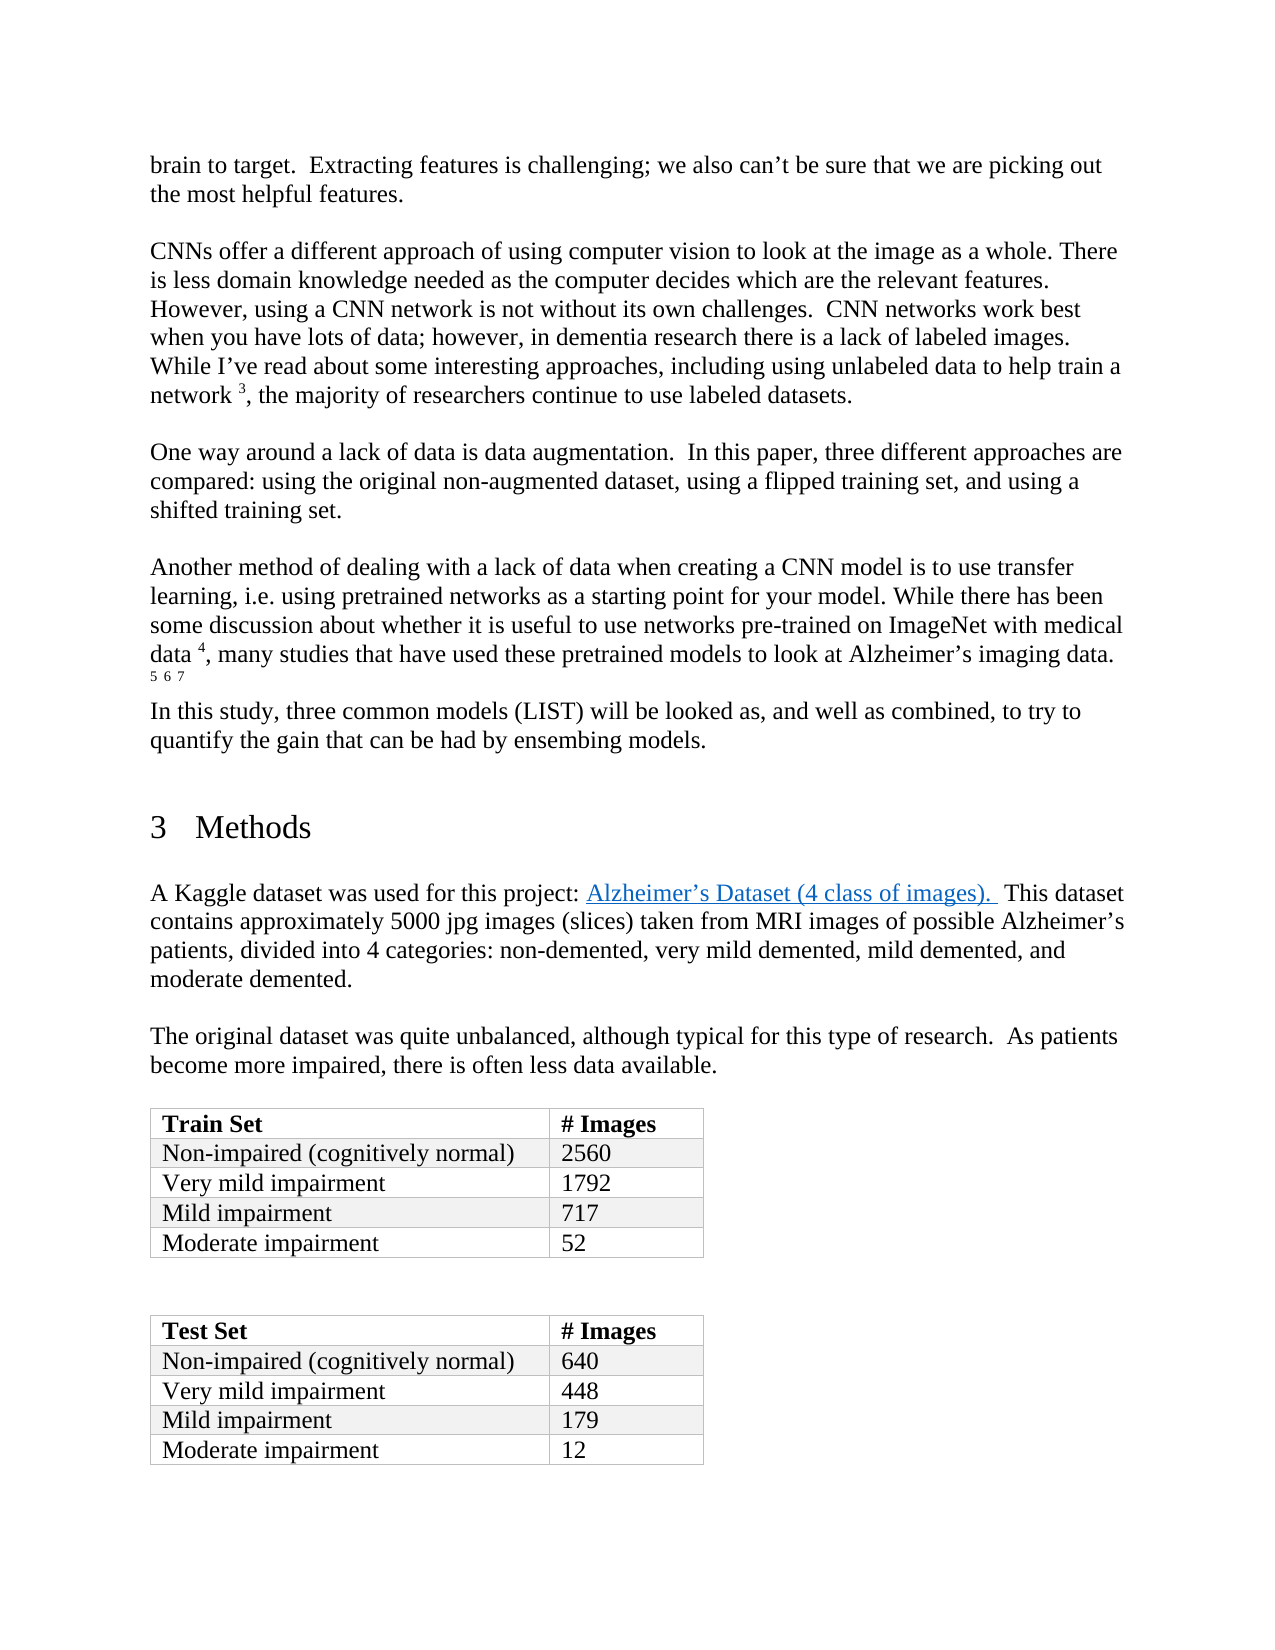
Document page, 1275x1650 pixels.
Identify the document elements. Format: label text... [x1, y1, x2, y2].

table_cell Non-impaired (cognitively normal) [151, 1139, 549, 1167]
text A Kaggle dataset was used for this project: Alzheimer’s Dataset (4 class of images). This dataset contains approximately 5000 jpg images (slices) taken from MRI images of possible Alzheimer’s patients, divided into 4 categories: non-demented, very mild demented, mild demented, and moderate demented. [150, 878, 1125, 993]
table_header Test Set [151, 1316, 549, 1345]
text In this study, three common models (LIST) will be looked as, and well as combined, to try to quantify the gain that can be had by ensembing models. [150, 696, 1125, 754]
table_cell Very mild impairment [151, 1376, 549, 1404]
table_cell Very mild impairment [151, 1168, 549, 1197]
table_cell 52 [550, 1228, 703, 1257]
text CNNs offer a different approach of using computer vision to look at the image as a whole. There is less domain knowledge needed as the computer decides which are the relevant features. [150, 236, 1125, 294]
subtitle Methods [150, 807, 1125, 846]
table_cell 717 [550, 1198, 703, 1227]
table_cell 640 [550, 1346, 703, 1375]
table_header # Images [550, 1109, 703, 1137]
table_cell 179 [550, 1406, 703, 1434]
table_header Train Set [151, 1109, 549, 1137]
table_cell 448 [550, 1376, 703, 1404]
table_cell Non-impaired (cognitively normal) [151, 1346, 549, 1375]
table_cell Mild impairment [151, 1198, 549, 1227]
table_cell Moderate impairment [151, 1435, 549, 1464]
text However, using a CNN network is not without its own challenges. CNN networks work best when you have lots of data; however, in dementia research there is a lack of labeled images. While I’ve read about some interesting approaches, including using unlabeled data to help train a network 3, the majority of researchers continue to use labeled datasets. [150, 294, 1125, 409]
table_cell Mild impairment [151, 1406, 549, 1434]
text The original dataset was quite unbalanced, although typical for this type of research. As patients become more impaired, there is often less data available. [150, 1021, 1125, 1079]
text One way around a lack of data is data augmentation. In this paper, three different approaches are compared: using the original non-augmented dataset, using a flipped training set, and using a shifted training set. [150, 437, 1125, 524]
table_cell Moderate impairment [151, 1228, 549, 1257]
table_header # Images [550, 1316, 703, 1345]
table_cell 1792 [550, 1168, 703, 1197]
table_cell 12 [550, 1435, 703, 1464]
table_cell 2560 [550, 1139, 703, 1167]
text Another method of dealing with a lack of data when creating a CNN model is to use transfer learning, i.e. using pretrained networks as a starting point for your model. While there has been some discussion about whether it is useful to use networks pre-trained on ImageNet with medical data 4, many studies that have used these pretrained models to look at Alzheimer’s imaging data. 5 6 7 [150, 552, 1125, 696]
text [150, 150, 1125, 207]
